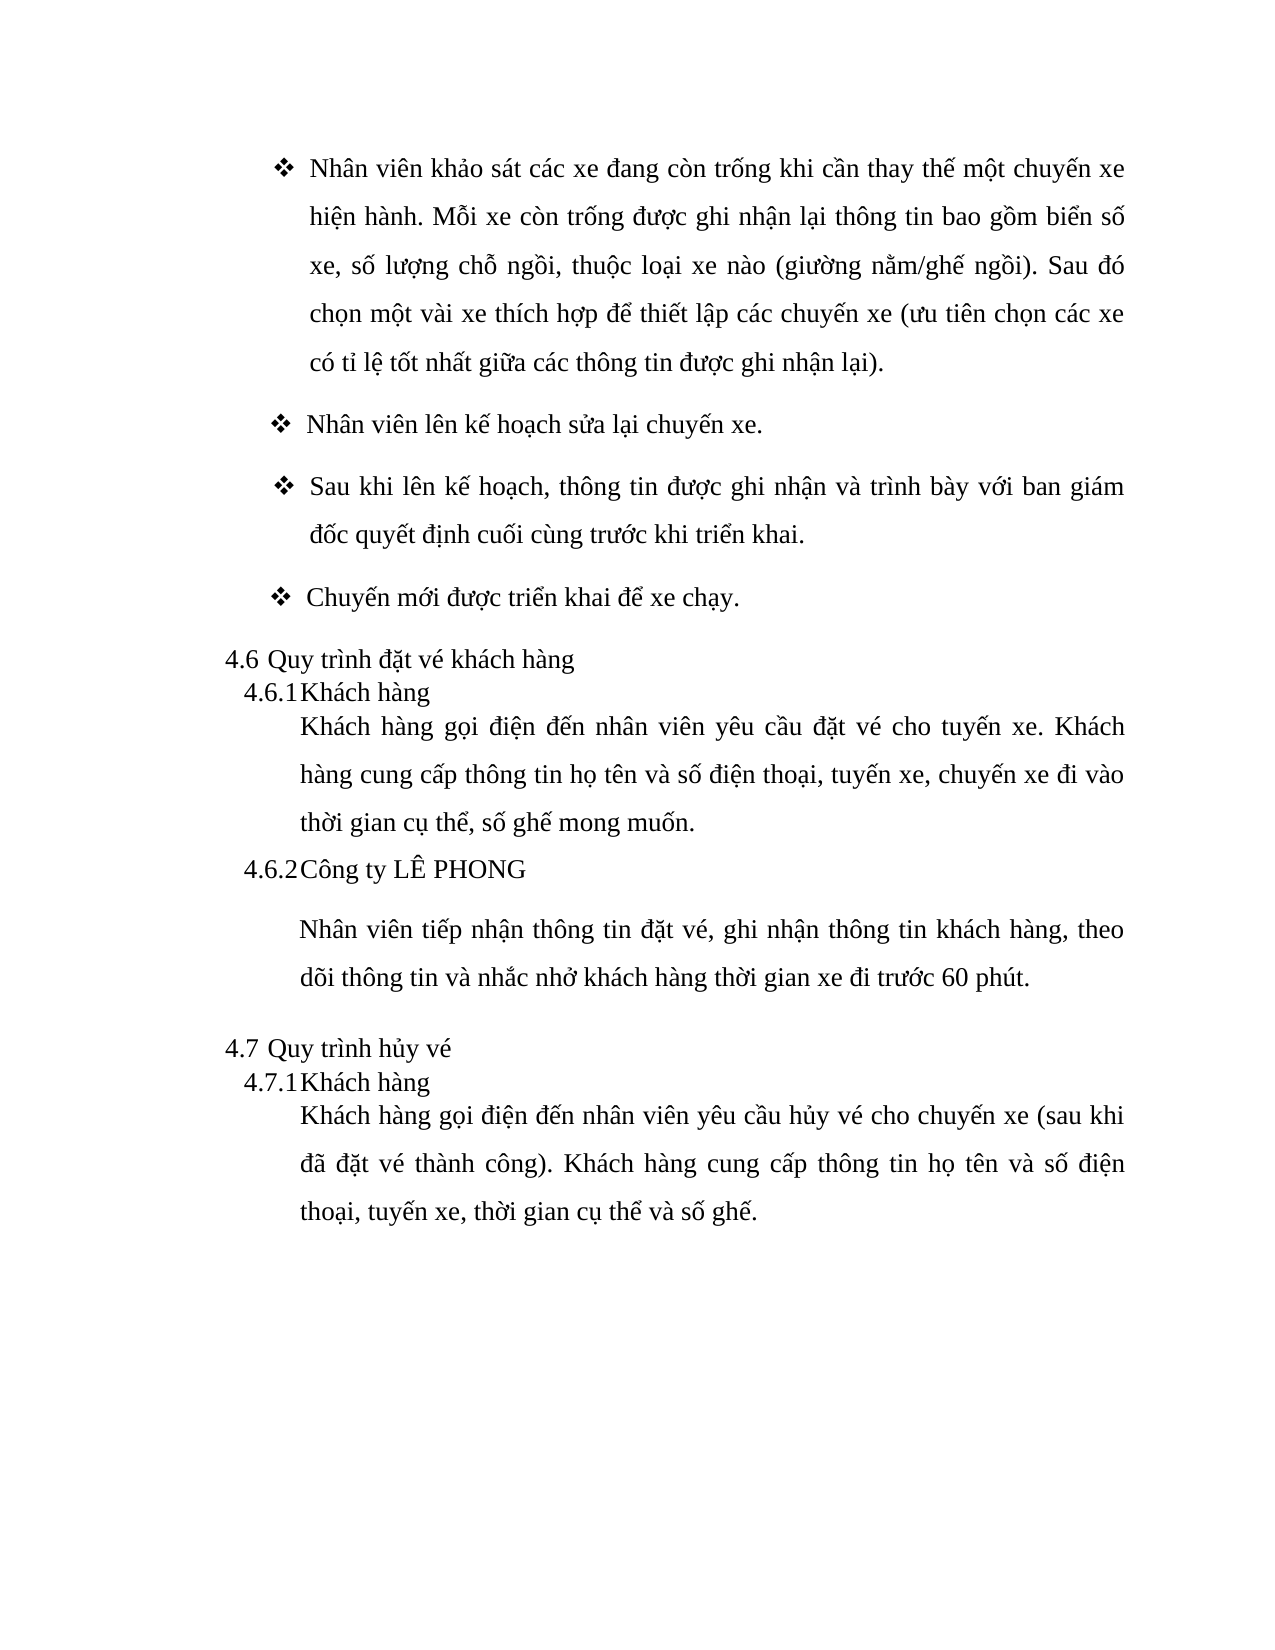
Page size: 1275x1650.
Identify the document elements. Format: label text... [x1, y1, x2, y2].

list Khách hàng [244, 676, 1127, 707]
list Khách hàng gọi điện đến nhân viên yêu cầu đặt vé cho tuyến xe. Khách hàng cung cấp thông tin họ tên và số điện thoại, tuyến xe, chuyến xe đi vào thời gian cụ thể, số ghế mong muốn. [300, 710, 1127, 837]
text Nhân viên tiếp nhận thông tin đặt vé, ghi nhận thông tin khách hàng, theo dõi thông tin và nhắc nhở khách hàng thời gian xe đi trước 60 phút. [299, 914, 1127, 992]
list Nhân viên khảo sát các xe đang còn trống khi cần thay thế một chuyến xe hiện hành. Mỗi xe còn trống được ghi nhận lại thông tin bao gồm biển số xe, số lượng chỗ ngồi, thuộc loại xe nào (giường nằm/ghế ngồi). Sau đó chọn một vài xe thích hợp để thiết lập các chuyến xe (ưu tiên chọn các xe có tỉ lệ tốt nhất giữa các thông tin được ghi nhận lại). [272, 152, 1127, 377]
list Quy trình đặt vé khách hàng [225, 643, 1127, 674]
list Quy trình hủy vé [225, 1032, 1127, 1063]
list Chuyến mới được triển khai để xe chạy. [268, 581, 1127, 613]
list Sau khi lên kế hoạch, thông tin được ghi nhận và trình bày với ban giám đốc quyết định cuối cùng trước khi triển khai. [272, 470, 1127, 549]
list Khách hàng [244, 1066, 1127, 1097]
list Nhân viên lên kế hoạch sửa lại chuyến xe. [268, 408, 1127, 439]
list Khách hàng gọi điện đến nhân viên yêu cầu hủy vé cho chuyến xe (sau khi đã đặt vé thành công). Khách hàng cung cấp thông tin họ tên và số điện thoại, tuyến xe, thời gian cụ thể và số ghế. [300, 1099, 1127, 1226]
list Công ty LÊ PHONG [244, 854, 1127, 885]
